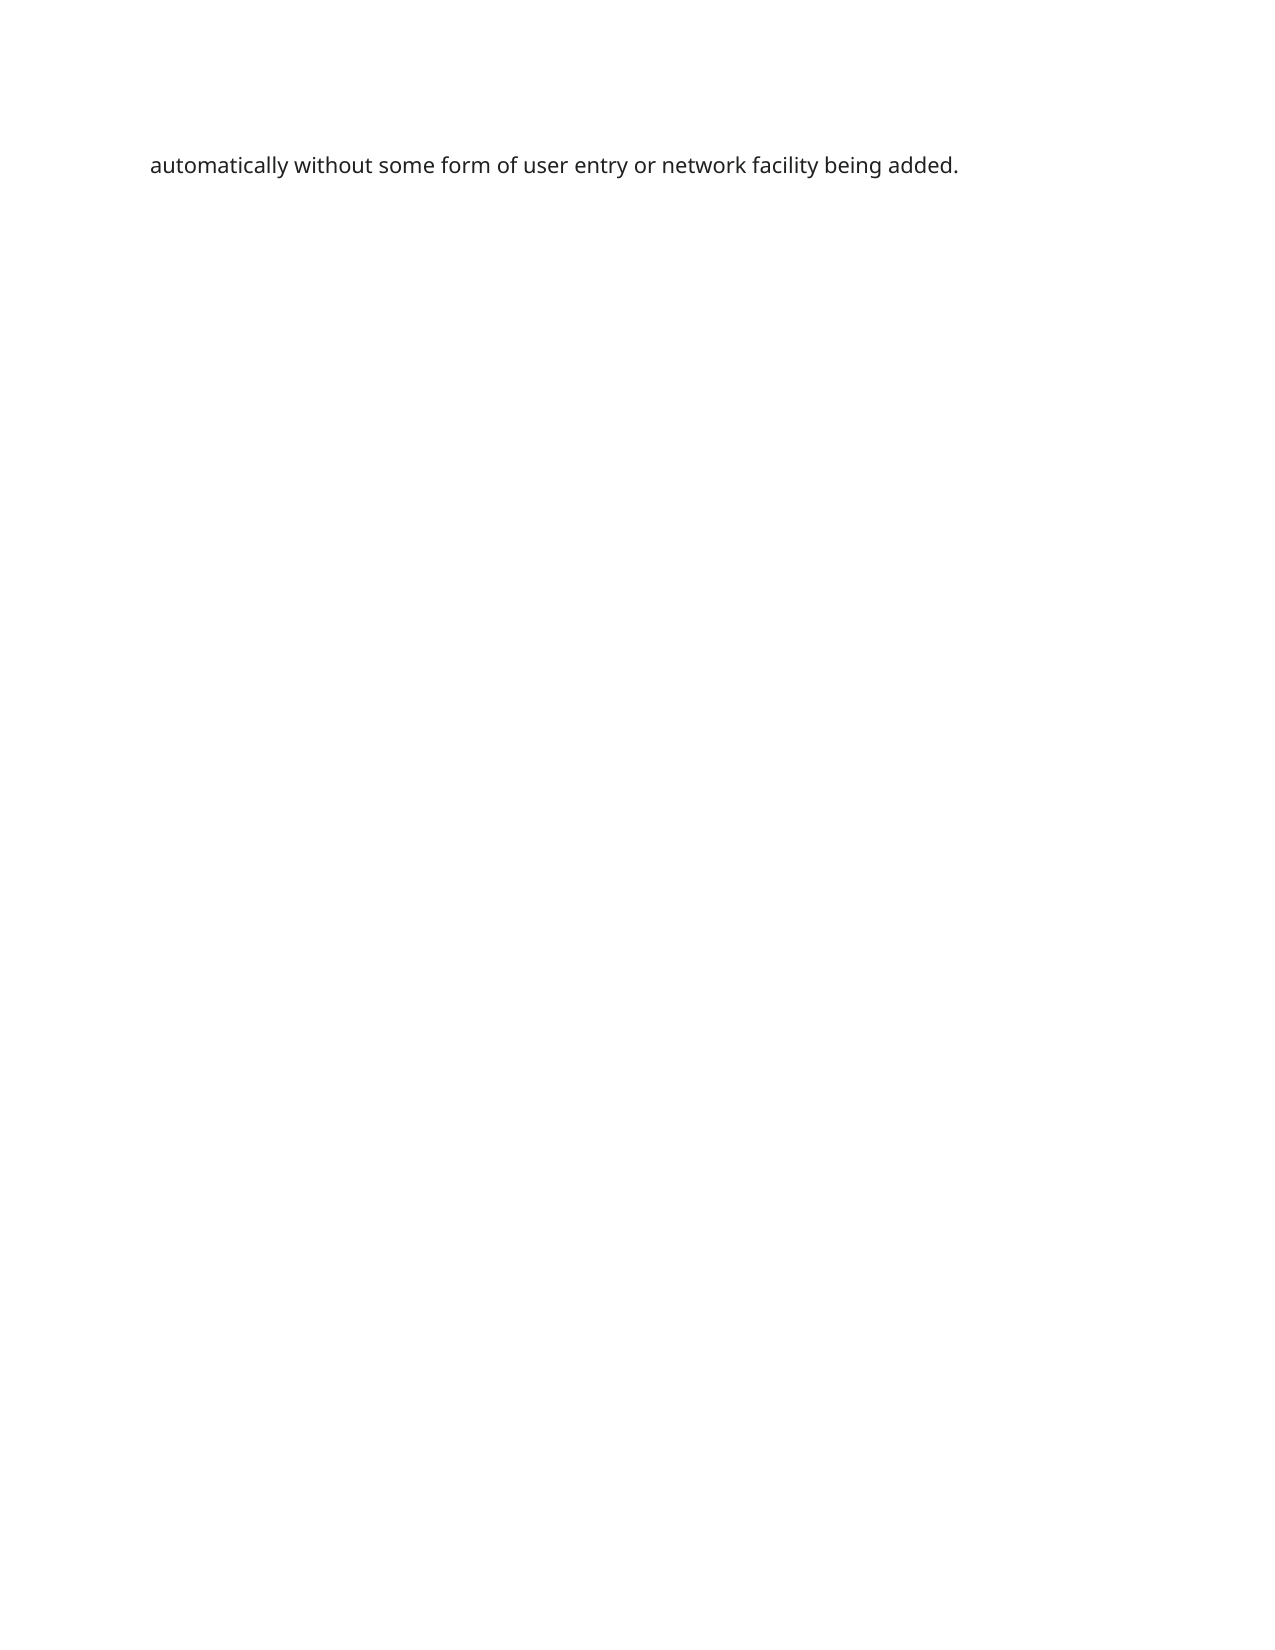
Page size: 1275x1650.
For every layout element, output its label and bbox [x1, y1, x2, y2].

text [150, 150, 1056, 180]
